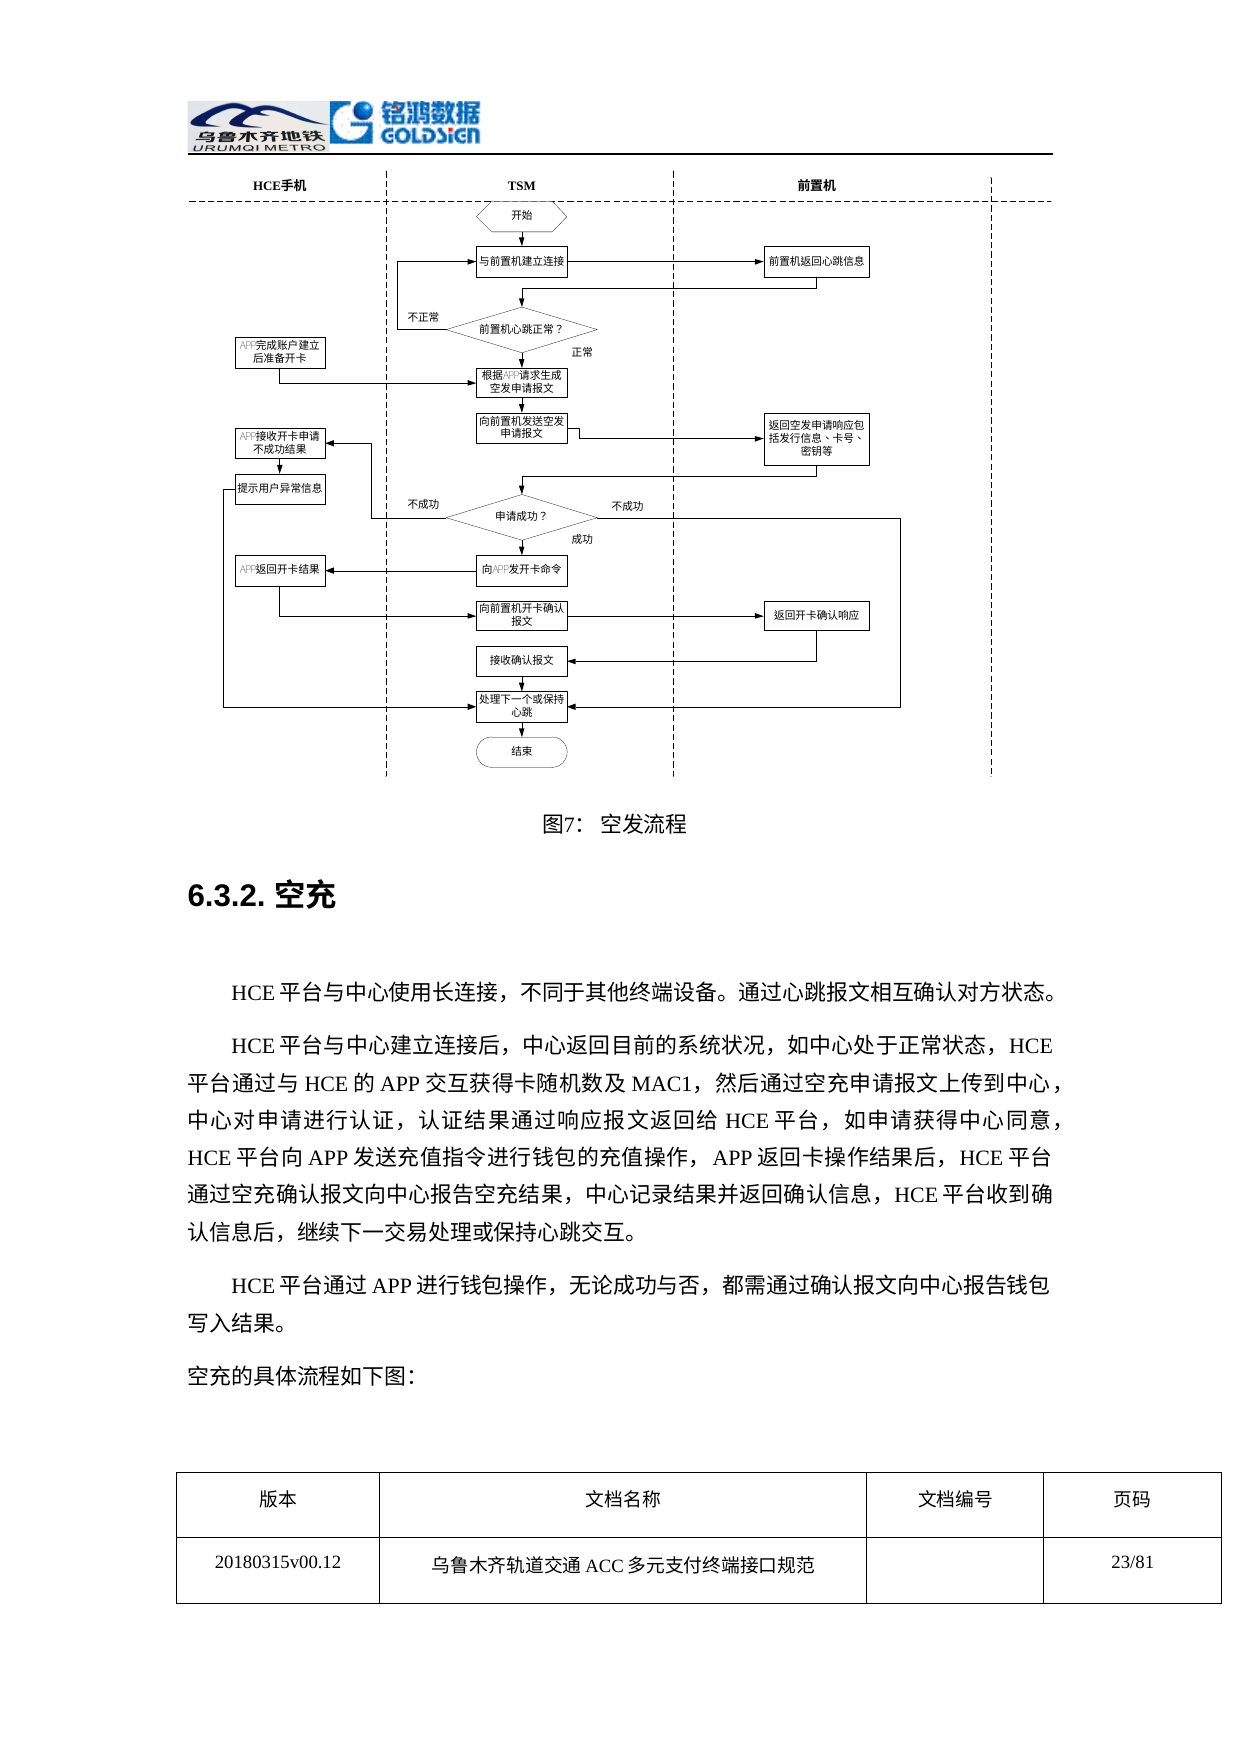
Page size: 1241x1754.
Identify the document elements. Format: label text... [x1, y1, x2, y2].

text HCE平台与中心建立连接后，中心返回目前的系统状况，如中心处于正常状态，HCE平台通过与HCE的APP交互获得卡随机数及MAC1，然后通过空充申请报文上传到中心，中心对申请进行认证，认证结果通过响应报文返回给HCE平台，如申请获得中心同意，HCE平台向APP发送充值指令进行钱包的充值操作，APP返回卡操作结果后，HCE平台通过空充确认报文向中心报告空充结果，中心记录结果并返回确认信息，HCE平台收到确认信息后，继续下一交易处理或保持心跳交互。 [187, 1028, 1053, 1247]
subtitle 空充 [187, 860, 1053, 925]
text 空充的具体流程如下图： [187, 1358, 1053, 1391]
text 空发流程 [231, 807, 1053, 839]
text HCE平台通过APP进行钱包操作，无论成功与否，都需通过确认报文向中心报告钱包写入结果。 [187, 1268, 1053, 1338]
picture [187, 101, 485, 152]
text HCE平台与中心使用长连接，不同于其他终端设备。通过心跳报文相互确认对方状态。 [187, 974, 1053, 1007]
